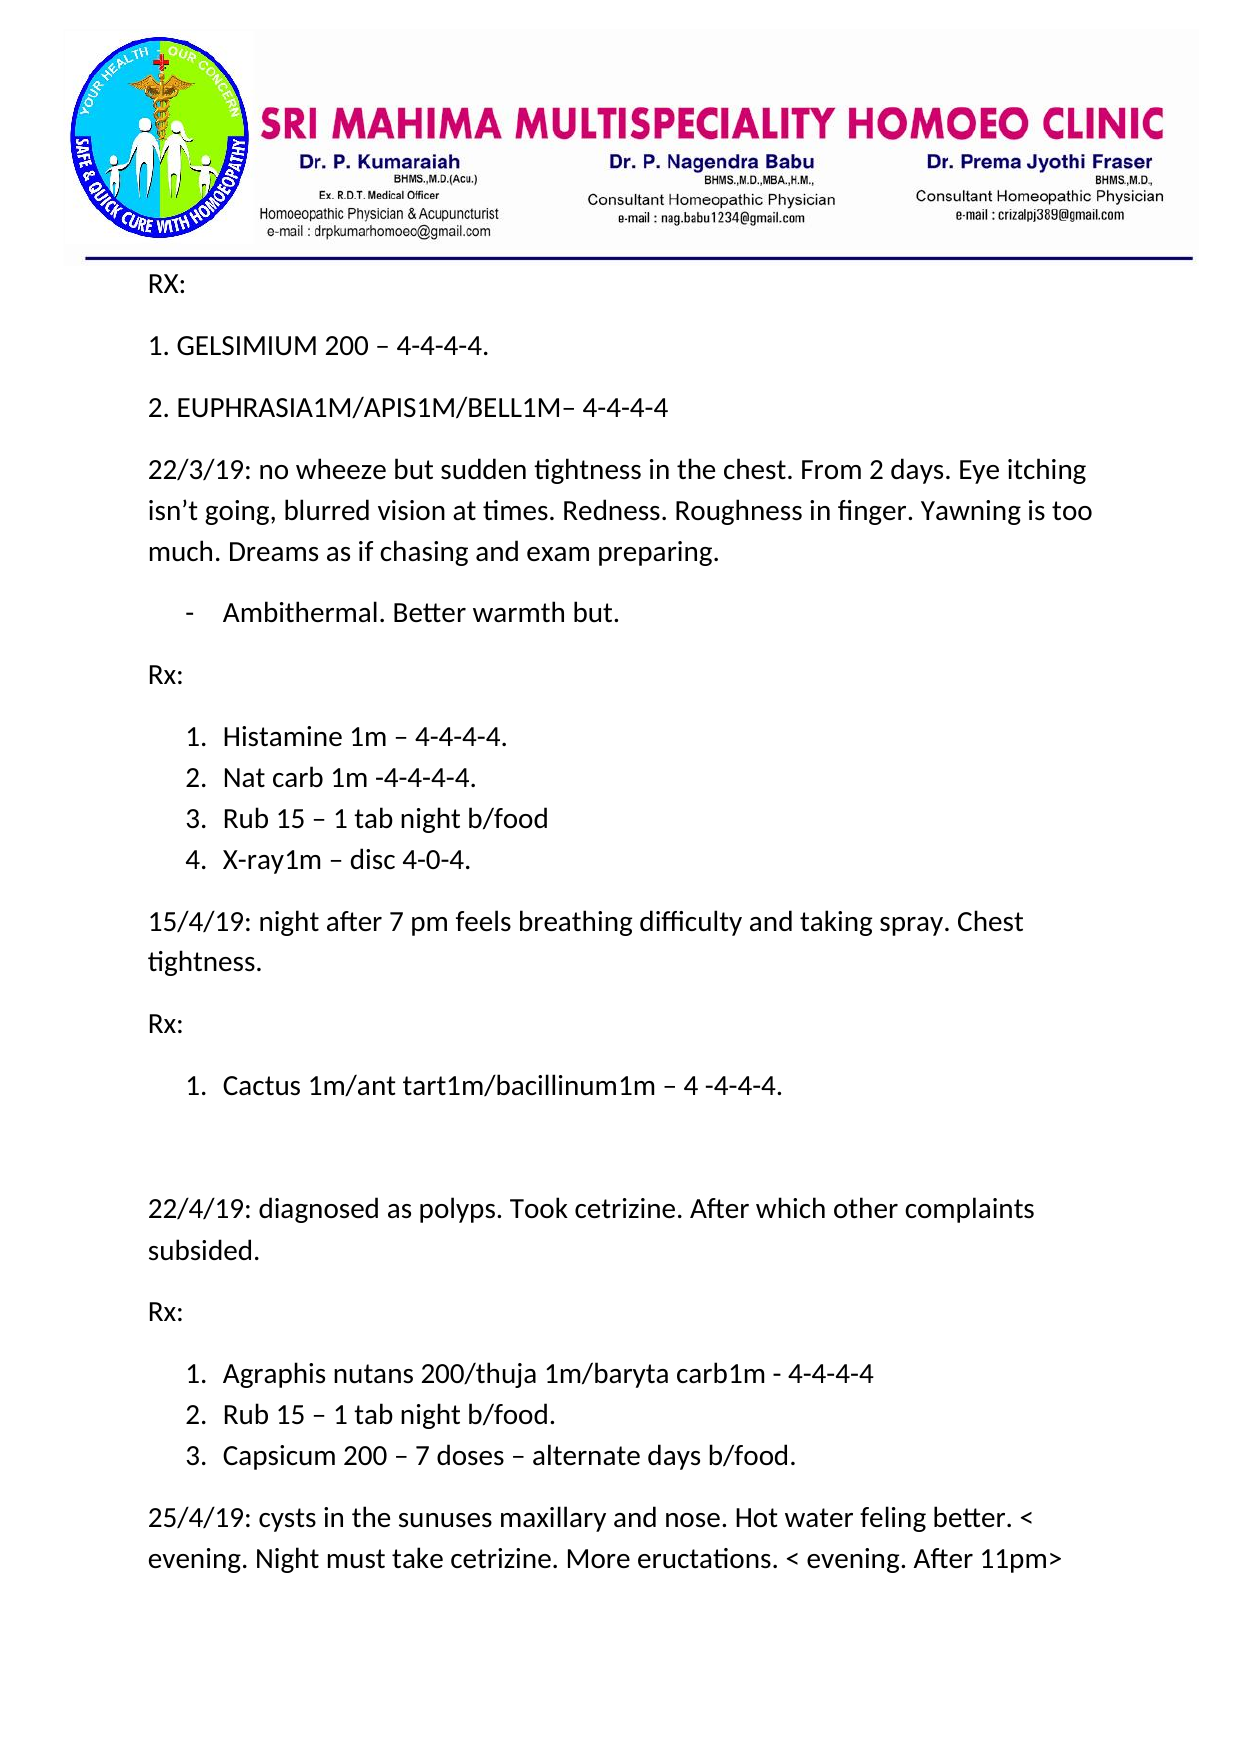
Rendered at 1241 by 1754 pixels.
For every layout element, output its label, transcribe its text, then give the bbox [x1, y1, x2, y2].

text RX: [148, 266, 1122, 301]
text Rx: [148, 1293, 1122, 1329]
text Rx: [148, 656, 1122, 692]
text 2. EUPHRASIA1M/APIS1M/BELL1M– 4-4-4-4 [148, 389, 1122, 425]
picture [63, 29, 1200, 266]
list Nat carb 1m -4-4-4-4. [185, 759, 1122, 794]
list Histamine 1m – 4-4-4-4. [185, 718, 1122, 754]
text 22/3/19: no wheeze but sudden tightness in the chest. From 2 days. Eye itching isn’t going, blurred vision at times. Redness. Roughness in finger. Yawning is too much. Dreams as if chasing and exam preparing. [148, 451, 1122, 568]
text Rx: [148, 1005, 1122, 1041]
list Capsicum 200 – 7 doses – alternate days b/food. [185, 1437, 1122, 1473]
text 15/4/19: night after 7 pm feels breathing difficulty and taking spray. Chest tightness. [148, 903, 1122, 979]
list Rub 15 – 1 tab night b/food. [185, 1396, 1122, 1432]
text 25/4/19: cysts in the sunuses maxillary and nose. Hot water feling better. < evening. Night must take cetrizine. More eructations. < evening. After 11pm> [148, 1499, 1122, 1575]
list Agraphis nutans 200/thuja 1m/baryta carb1m - 4-4-4-4 [185, 1355, 1122, 1391]
list X-ray1m – disc 4-0-4. [185, 841, 1122, 876]
text 1. GELSIMIUM 200 – 4-4-4-4. [148, 327, 1122, 363]
list Ambithermal. Better warmth but. [185, 594, 1122, 630]
list Rub 15 – 1 tab night b/food [185, 800, 1122, 836]
list Cactus 1m/ant tart1m/bacillinum1m – 4 -4-4-4. [185, 1067, 1122, 1103]
text 22/4/19: diagnosed as polyps. Took cetrizine. After which other complaints subsided. [148, 1191, 1122, 1267]
